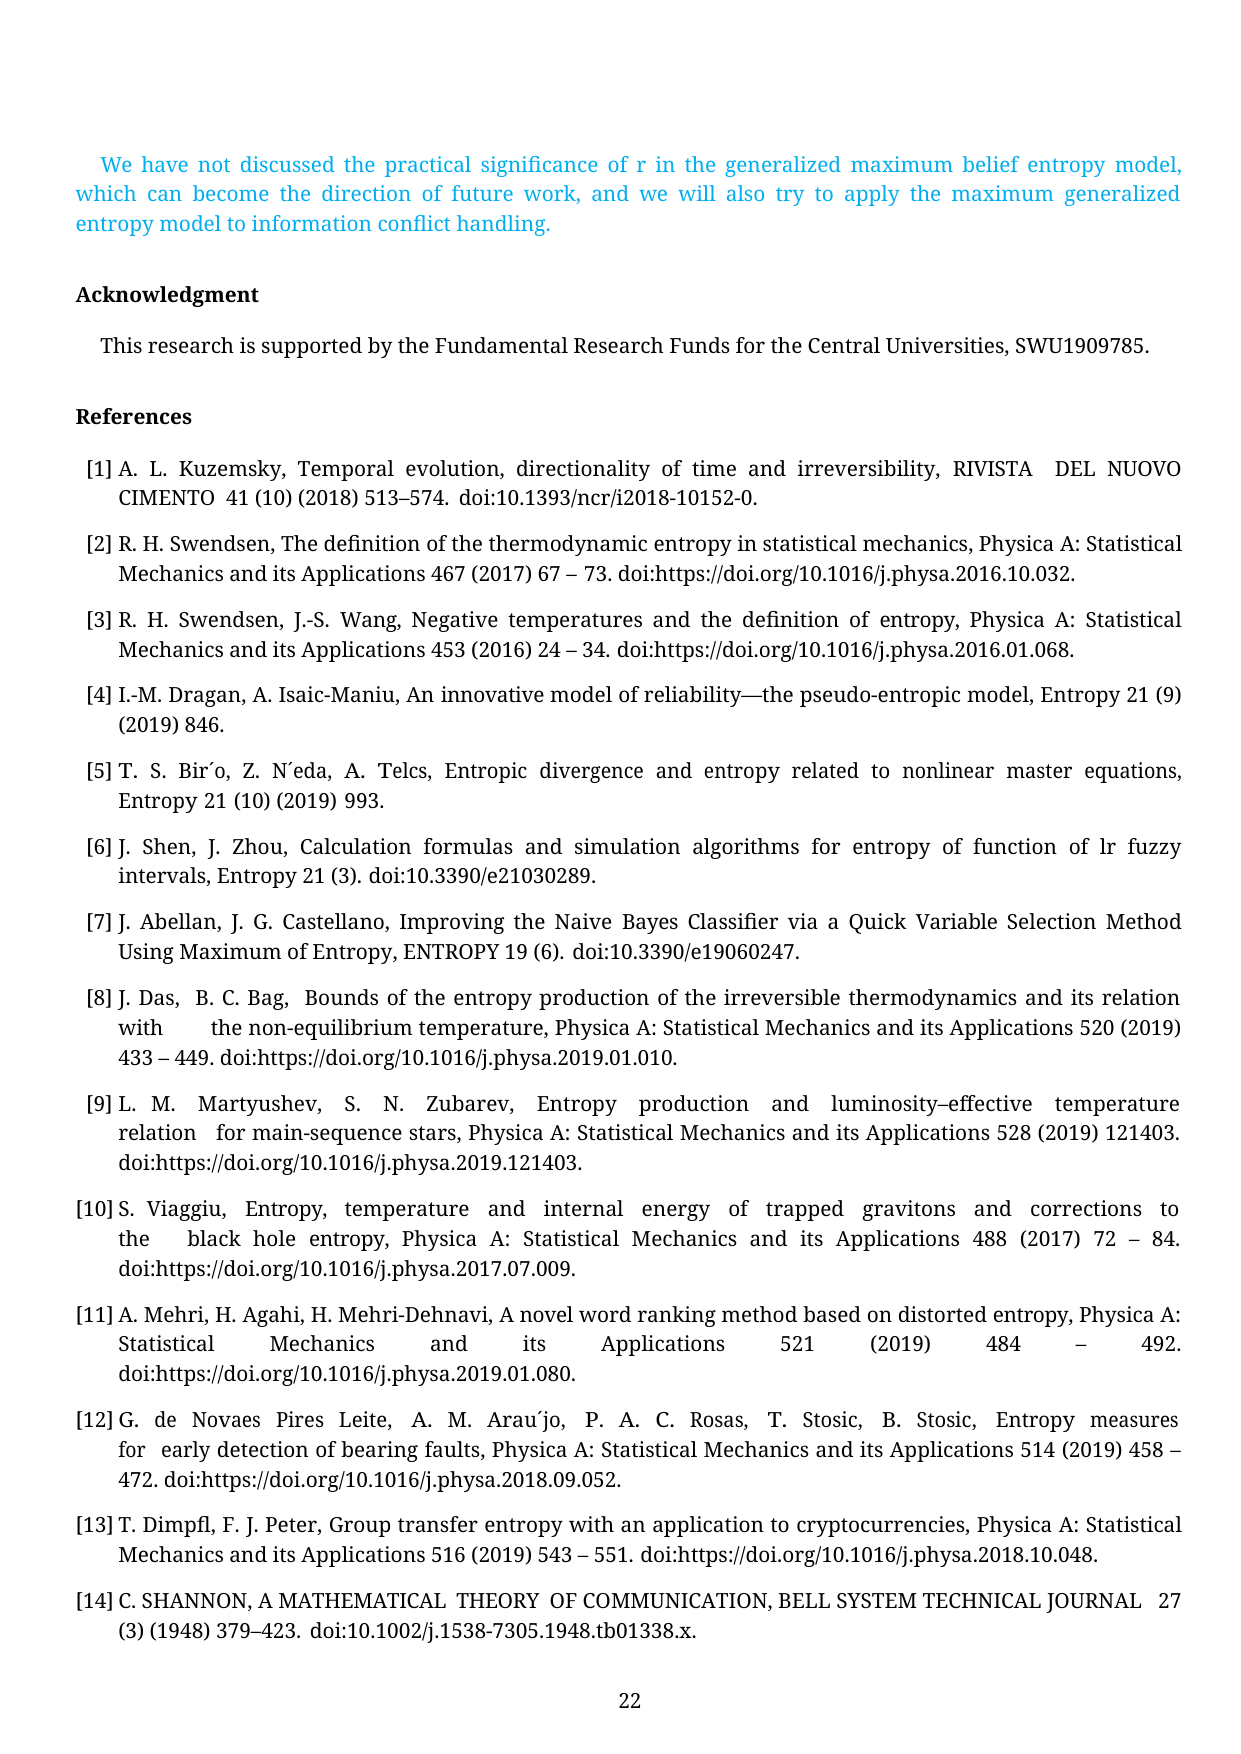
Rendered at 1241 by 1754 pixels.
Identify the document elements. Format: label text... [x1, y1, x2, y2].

list G. de Novaes Pires Leite, A. M. Arau´jo, P. A. C. Rosas, T. Stosic, B. Stosic, Entropy measures for early detection of bearing faults, Physica A: Statistical Mechanics and its Applications 514 (2019) 458 – 472. doi:https://doi.org/10.1016/j.physa.2018.09.052. [75, 1405, 1182, 1493]
subtitle Acknowledgment [75, 280, 1240, 309]
list T. S. Bir´o, Z. N´eda, A. Telcs, Entropic divergence and entropy related to nonlinear master equations, Entropy 21 (10) (2019) 993. [86, 756, 1182, 814]
list S. Viaggiu, Entropy, temperature and internal energy of trapped gravitons and corrections to the black hole entropy, Physica A: Statistical Mechanics and its Applications 488 (2017) 72 – 84. doi:https://doi.org/10.1016/j.physa.2017.07.009. [75, 1194, 1182, 1282]
list T. Dimpfl, F. J. Peter, Group transfer entropy with an application to cryptocurrencies, Physica A: Statistical Mechanics and its Applications 516 (2019) 543 – 551. doi:https://doi.org/10.1016/j.physa.2018.10.048. [75, 1511, 1182, 1569]
list C. SHANNON, A MATHEMATICAL THEORY OF COMMUNICATION, BELL SYSTEM TECHNICAL JOURNAL 27 (3) (1948) 379–423. doi:10.1002/j.1538-7305.1948.tb01338.x. [75, 1586, 1182, 1644]
list R. H. Swendsen, The definition of the thermodynamic entropy in statistical mechanics, Physica A: Statistical Mechanics and its Applications 467 (2017) 67 – 73. doi:https://doi.org/10.1016/j.physa.2016.10.032. [86, 529, 1182, 587]
list R. H. Swendsen, J.-S. Wang, Negative temperatures and the definition of entropy, Physica A: Statistical Mechanics and its Applications 453 (2016) 24 – 34. doi:https://doi.org/10.1016/j.physa.2016.01.068. [86, 605, 1182, 663]
list J. Abellan, J. G. Castellano, Improving the Naive Bayes Classifier via a Quick Variable Selection Method Using Maximum of Entropy, ENTROPY 19 (6). doi:10.3390/e19060247. [86, 907, 1182, 966]
list I.-M. Dragan, A. Isaic-Maniu, An innovative model of reliability—the pseudo-entropic model, Entropy 21 (9) (2019) 846. [86, 681, 1182, 739]
text We have not discussed the practical significance of r in the generalized maximum belief entropy model, which can become the direction of future work, and we will also try to apply the maximum generalized entropy model to information conflict handling. [75, 150, 1182, 238]
list A. L. Kuzemsky, Temporal evolution, directionality of time and irreversibility, RIVISTA DEL NUOVO CIMENTO 41 (10) (2018) 513–574. doi:10.1393/ncr/i2018-10152-0. [86, 454, 1182, 512]
list J. Shen, J. Zhou, Calculation formulas and simulation algorithms for entropy of function of lr fuzzy intervals, Entropy 21 (3). doi:10.3390/e21030289. [86, 832, 1182, 890]
list A. Mehri, H. Agahi, H. Mehri-Dehnavi, A novel word ranking method based on distorted entropy, Physica A: Statistical Mechanics and its Applications 521 (2019) 484 – 492. doi:https://doi.org/10.1016/j.physa.2019.01.080. [75, 1300, 1182, 1388]
list L. M. Martyushev, S. N. Zubarev, Entropy production and luminosity–effective temperature relation for main-sequence stars, Physica A: Statistical Mechanics and its Applications 528 (2019) 121403. doi:https://doi.org/10.1016/j.physa.2019.121403. [86, 1089, 1182, 1177]
subtitle References [75, 402, 1240, 431]
text This research is supported by the Fundamental Research Funds for the Central Universities, SWU1909785. [100, 332, 1240, 360]
list J. Das, B. C. Bag, Bounds of the entropy production of the irreversible thermodynamics and its relation with the non-equilibrium temperature, Physica A: Statistical Mechanics and its Applications 520 (2019) 433 – 449. doi:https://doi.org/10.1016/j.physa.2019.01.010. [86, 983, 1182, 1071]
